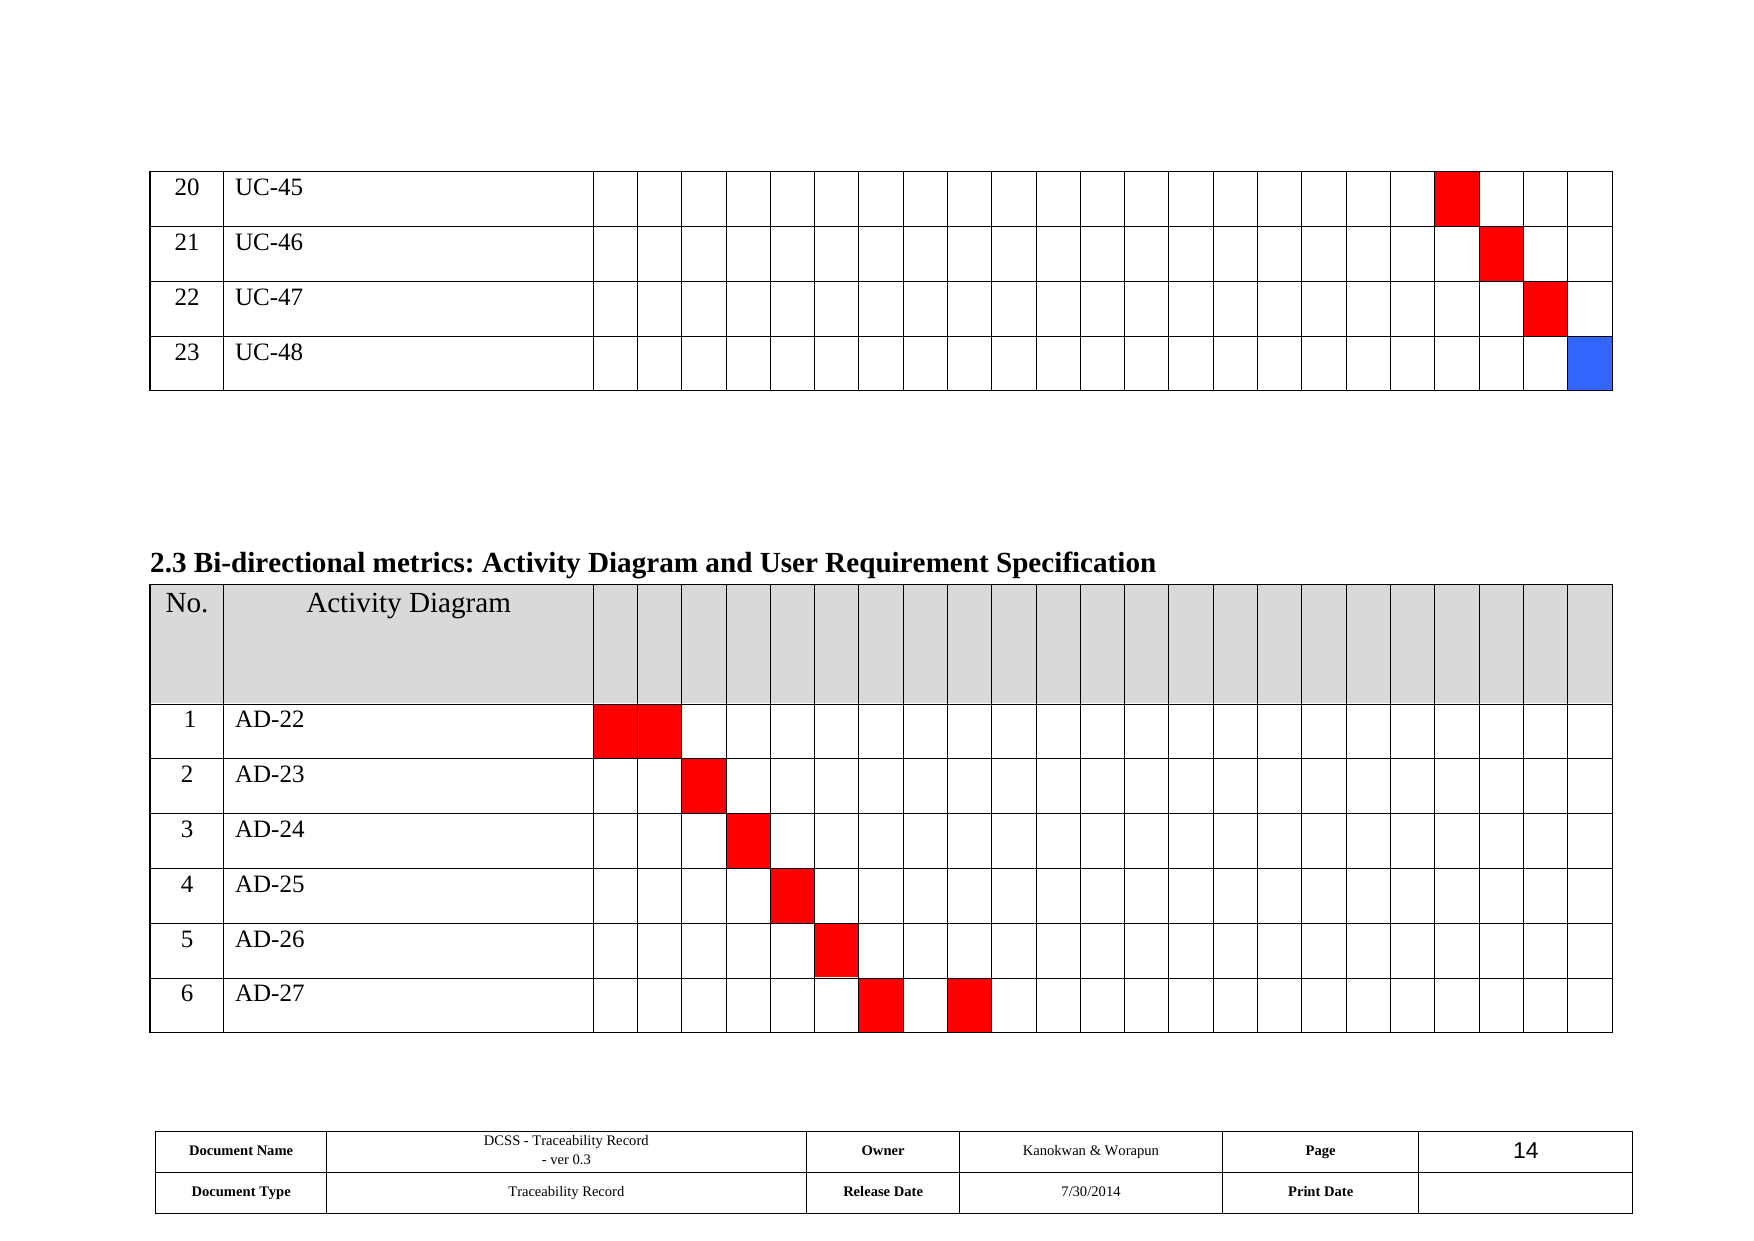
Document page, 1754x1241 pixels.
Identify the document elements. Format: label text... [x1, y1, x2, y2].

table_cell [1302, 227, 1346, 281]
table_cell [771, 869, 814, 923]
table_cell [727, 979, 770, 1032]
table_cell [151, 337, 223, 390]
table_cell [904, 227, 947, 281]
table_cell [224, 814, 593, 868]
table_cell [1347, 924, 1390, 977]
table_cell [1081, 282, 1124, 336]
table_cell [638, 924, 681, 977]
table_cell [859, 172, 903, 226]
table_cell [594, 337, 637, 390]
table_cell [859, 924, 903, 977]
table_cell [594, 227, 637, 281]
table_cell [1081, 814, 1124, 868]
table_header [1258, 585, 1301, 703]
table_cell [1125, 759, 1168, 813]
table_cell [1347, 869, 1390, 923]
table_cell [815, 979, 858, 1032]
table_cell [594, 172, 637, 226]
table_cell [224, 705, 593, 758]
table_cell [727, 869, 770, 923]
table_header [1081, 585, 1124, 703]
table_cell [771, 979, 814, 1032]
subtitle 2.3 Bi-directional metrics: Activity Diagram and User Requirement Specification [150, 546, 1604, 579]
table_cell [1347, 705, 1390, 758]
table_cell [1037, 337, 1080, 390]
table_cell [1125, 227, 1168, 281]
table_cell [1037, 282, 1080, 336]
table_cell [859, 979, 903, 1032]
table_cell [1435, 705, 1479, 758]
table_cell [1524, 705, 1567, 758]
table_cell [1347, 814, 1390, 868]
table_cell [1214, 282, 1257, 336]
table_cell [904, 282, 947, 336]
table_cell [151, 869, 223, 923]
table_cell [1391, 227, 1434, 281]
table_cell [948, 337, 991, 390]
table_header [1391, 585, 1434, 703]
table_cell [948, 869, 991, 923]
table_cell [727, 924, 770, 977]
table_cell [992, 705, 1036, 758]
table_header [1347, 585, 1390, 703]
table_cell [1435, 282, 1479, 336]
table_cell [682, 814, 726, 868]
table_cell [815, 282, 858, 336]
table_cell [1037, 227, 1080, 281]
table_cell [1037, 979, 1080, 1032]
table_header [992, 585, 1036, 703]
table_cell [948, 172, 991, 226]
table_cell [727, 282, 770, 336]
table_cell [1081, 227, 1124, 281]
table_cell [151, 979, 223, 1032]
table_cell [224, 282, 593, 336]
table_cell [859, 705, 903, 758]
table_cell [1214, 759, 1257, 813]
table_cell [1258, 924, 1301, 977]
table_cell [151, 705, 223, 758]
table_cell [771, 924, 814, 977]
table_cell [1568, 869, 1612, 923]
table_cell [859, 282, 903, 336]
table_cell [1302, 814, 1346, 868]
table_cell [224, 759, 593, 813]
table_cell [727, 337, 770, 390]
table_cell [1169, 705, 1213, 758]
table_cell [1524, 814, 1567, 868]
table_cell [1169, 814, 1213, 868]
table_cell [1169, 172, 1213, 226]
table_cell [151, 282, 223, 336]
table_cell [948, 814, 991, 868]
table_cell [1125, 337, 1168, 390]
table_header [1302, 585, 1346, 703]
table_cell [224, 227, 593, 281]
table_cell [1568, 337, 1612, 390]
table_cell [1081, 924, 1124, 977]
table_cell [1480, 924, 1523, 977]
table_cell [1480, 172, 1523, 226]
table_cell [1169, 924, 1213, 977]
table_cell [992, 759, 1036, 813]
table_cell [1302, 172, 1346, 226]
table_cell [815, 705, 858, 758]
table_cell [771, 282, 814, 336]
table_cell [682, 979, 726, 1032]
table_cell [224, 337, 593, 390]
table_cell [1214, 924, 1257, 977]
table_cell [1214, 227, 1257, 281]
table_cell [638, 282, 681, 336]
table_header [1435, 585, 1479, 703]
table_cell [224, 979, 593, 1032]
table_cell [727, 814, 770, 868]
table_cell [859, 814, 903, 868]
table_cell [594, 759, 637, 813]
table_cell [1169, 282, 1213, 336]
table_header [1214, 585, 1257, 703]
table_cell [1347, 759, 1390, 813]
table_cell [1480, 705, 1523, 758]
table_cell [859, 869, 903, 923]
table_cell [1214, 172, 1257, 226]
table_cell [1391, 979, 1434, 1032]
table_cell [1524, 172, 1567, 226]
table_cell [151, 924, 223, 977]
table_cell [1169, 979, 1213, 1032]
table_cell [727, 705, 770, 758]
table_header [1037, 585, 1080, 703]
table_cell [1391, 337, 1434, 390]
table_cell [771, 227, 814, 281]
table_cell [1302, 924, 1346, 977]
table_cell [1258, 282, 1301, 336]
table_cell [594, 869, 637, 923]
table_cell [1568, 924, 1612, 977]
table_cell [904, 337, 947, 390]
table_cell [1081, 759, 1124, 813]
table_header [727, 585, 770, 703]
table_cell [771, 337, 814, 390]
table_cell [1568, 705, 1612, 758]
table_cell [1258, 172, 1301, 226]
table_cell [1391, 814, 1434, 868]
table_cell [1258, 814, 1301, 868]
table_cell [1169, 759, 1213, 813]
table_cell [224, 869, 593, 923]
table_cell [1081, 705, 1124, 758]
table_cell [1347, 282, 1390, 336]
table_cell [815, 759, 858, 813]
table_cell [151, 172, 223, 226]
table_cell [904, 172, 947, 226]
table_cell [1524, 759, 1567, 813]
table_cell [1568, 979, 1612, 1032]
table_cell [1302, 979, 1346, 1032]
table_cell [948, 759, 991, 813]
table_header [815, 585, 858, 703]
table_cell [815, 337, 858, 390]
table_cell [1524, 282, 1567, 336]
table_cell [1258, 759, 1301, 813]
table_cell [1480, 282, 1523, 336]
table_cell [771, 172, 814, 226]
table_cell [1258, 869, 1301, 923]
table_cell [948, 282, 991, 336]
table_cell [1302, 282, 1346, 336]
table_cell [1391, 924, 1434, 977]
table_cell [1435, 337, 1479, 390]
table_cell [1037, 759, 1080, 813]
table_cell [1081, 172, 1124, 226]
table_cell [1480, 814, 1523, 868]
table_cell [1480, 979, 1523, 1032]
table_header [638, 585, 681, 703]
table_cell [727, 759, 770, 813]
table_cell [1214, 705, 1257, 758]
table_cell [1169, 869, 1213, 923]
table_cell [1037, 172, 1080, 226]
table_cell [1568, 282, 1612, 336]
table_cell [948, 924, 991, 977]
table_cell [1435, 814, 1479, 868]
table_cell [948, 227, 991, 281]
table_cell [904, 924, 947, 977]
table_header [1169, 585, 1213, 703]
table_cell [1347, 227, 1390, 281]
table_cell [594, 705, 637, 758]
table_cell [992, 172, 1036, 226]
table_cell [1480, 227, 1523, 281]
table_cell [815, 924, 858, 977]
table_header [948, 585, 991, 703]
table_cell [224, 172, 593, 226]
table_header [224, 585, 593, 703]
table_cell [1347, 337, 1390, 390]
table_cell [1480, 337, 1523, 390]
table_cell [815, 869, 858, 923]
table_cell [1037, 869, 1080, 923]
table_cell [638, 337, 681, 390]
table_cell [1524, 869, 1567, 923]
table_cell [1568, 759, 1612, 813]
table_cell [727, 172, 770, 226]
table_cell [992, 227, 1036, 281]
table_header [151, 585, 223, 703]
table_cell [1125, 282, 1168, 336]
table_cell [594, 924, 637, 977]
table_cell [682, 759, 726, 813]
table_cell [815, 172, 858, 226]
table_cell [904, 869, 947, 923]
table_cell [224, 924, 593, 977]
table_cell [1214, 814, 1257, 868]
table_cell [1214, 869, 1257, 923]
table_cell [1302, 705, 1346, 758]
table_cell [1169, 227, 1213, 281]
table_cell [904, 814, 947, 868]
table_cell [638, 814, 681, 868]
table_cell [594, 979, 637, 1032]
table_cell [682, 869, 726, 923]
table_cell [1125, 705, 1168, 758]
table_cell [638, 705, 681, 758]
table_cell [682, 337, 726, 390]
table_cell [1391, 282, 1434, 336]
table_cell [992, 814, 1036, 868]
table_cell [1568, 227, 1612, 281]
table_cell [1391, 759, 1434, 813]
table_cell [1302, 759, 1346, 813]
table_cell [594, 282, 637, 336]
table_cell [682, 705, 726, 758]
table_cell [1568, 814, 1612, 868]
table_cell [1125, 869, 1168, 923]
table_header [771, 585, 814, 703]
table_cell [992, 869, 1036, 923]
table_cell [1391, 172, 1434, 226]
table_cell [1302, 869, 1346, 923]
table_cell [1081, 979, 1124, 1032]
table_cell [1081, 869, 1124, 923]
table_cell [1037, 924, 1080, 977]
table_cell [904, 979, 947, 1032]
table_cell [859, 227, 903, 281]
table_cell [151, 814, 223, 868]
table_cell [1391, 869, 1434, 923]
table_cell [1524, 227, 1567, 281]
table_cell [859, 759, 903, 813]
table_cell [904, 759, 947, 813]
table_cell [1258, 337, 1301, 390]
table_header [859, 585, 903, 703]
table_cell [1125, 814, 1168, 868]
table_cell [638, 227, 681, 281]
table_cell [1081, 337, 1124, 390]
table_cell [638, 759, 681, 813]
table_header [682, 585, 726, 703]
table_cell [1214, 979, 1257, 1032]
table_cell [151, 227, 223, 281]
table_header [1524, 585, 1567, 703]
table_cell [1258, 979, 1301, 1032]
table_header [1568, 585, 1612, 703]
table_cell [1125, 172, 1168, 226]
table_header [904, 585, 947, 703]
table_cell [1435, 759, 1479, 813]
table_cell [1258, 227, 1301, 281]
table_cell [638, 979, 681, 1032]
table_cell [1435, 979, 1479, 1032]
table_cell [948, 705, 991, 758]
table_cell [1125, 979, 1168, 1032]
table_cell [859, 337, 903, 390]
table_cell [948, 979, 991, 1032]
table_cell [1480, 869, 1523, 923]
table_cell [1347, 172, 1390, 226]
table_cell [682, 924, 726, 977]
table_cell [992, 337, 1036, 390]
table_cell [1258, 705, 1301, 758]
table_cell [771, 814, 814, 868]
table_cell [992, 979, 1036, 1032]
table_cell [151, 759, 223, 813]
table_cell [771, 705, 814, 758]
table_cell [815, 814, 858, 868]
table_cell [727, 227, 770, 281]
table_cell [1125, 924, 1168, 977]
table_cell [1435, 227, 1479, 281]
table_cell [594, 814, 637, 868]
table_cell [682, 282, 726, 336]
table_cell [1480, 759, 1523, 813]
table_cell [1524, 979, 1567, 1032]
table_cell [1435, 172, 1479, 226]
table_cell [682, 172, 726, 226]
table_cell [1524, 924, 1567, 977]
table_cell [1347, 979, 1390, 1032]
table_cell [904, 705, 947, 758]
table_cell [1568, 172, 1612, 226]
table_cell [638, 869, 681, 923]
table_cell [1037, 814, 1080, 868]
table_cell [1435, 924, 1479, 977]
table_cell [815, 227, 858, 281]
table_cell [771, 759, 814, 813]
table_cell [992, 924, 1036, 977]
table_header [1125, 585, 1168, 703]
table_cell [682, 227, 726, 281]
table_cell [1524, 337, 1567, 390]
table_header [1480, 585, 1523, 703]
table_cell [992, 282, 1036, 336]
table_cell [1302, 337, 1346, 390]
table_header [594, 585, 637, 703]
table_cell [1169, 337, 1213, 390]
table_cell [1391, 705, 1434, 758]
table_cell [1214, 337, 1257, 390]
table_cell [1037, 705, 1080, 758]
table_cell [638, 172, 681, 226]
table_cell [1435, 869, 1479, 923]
